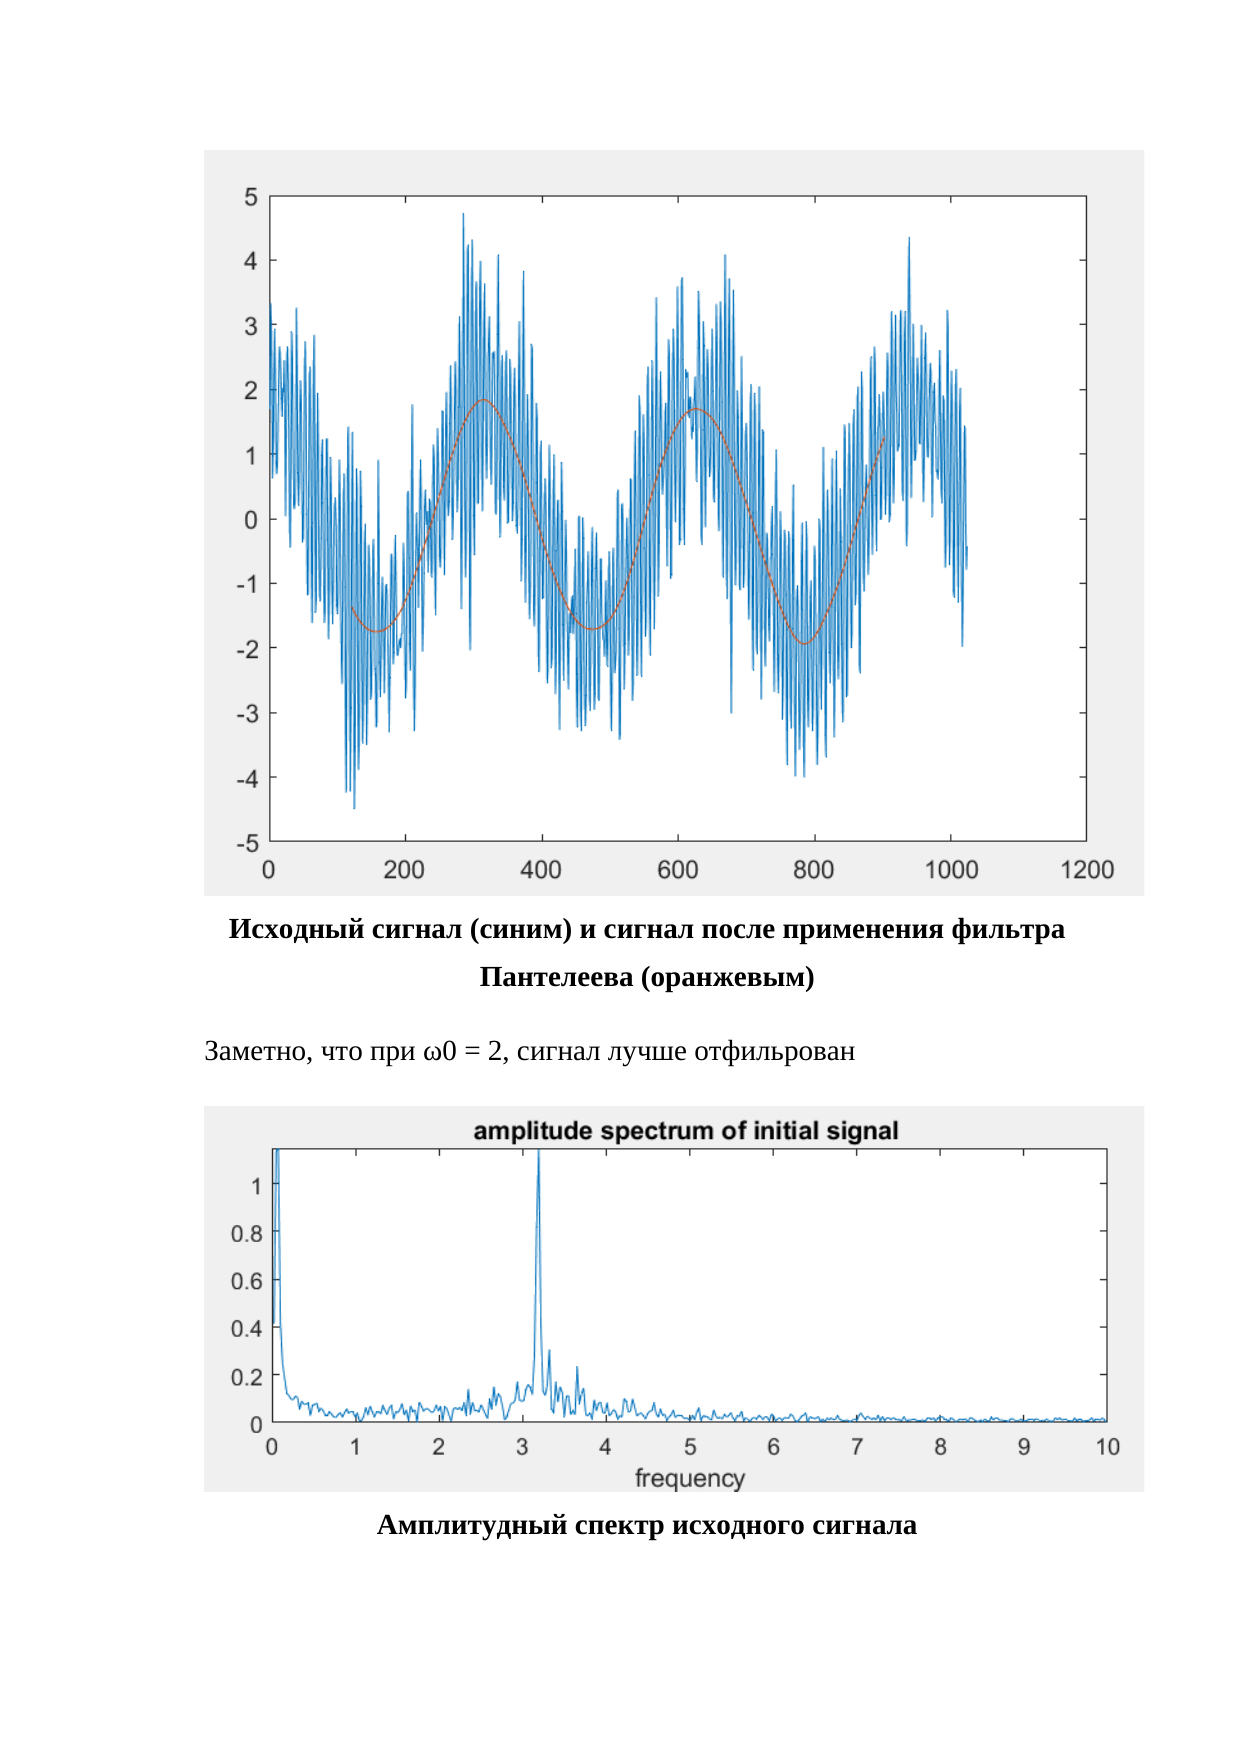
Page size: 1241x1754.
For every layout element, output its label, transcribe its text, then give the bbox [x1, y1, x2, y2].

text Заметно, что при ω0 = 2, сигнал лучше отфильрован [204, 1033, 1090, 1066]
text Амплитудный спектр исходного сигнала [204, 1492, 1090, 1540]
picture [204, 150, 1145, 896]
picture [204, 1106, 1145, 1492]
text Исходный сигнал (синим) и сигнал после применения фильтра Пантелеева (оранжевым) [204, 896, 1090, 993]
